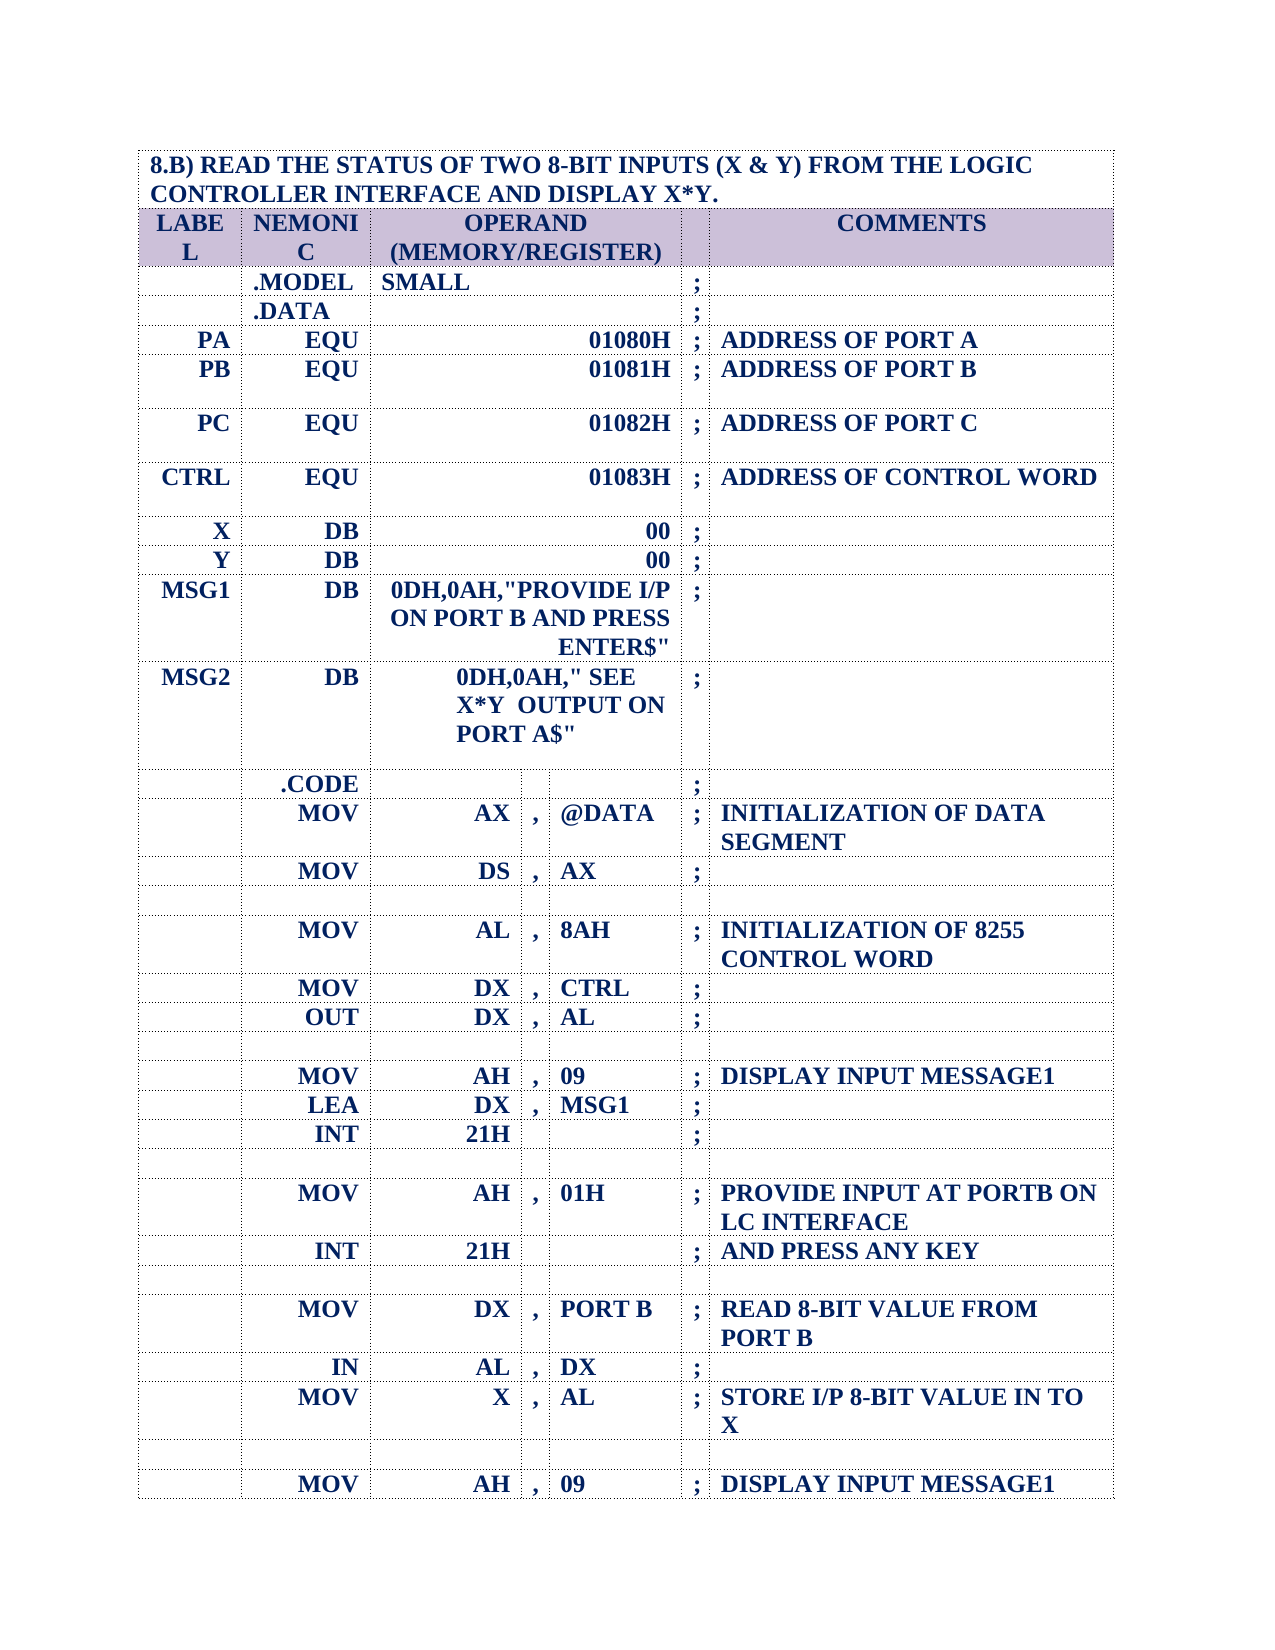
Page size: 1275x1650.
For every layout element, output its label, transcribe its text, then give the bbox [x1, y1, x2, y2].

table_cell [709, 661, 1114, 769]
table_cell MOV [242, 1178, 370, 1235]
table_cell [370, 1439, 521, 1468]
table_cell @DATA [549, 798, 682, 856]
table_cell ADDRESS OF CONTROL WORD [709, 462, 1114, 516]
table_cell [242, 885, 370, 914]
table_cell MSG1 [139, 574, 242, 661]
table_cell [139, 798, 242, 856]
table_cell MSG2 [139, 661, 242, 769]
table_cell [709, 266, 1114, 295]
table_cell [682, 1265, 709, 1294]
table_cell [549, 1119, 682, 1148]
table_cell .MODEL [242, 266, 370, 295]
table_cell MOV [242, 915, 370, 972]
table_cell , [521, 1002, 549, 1031]
table_cell [709, 769, 1114, 798]
table_cell [139, 1178, 242, 1235]
table_cell [370, 1265, 521, 1294]
table_cell ; [682, 408, 709, 462]
table_cell .DATA [242, 295, 370, 324]
table_cell [709, 1090, 1114, 1119]
table_cell [709, 516, 1114, 545]
table_cell [370, 1031, 521, 1060]
table_cell AND PRESS ANY KEY [709, 1235, 1114, 1265]
table_cell MOV [242, 1060, 370, 1089]
table_cell ; [682, 973, 709, 1002]
table_cell [709, 574, 1114, 661]
table_cell ; [682, 769, 709, 798]
table_cell 8AH [549, 915, 682, 972]
table_cell [139, 1235, 242, 1265]
table_cell READ 8-BIT VALUE FROM PORT B [709, 1294, 1114, 1352]
table_cell MOV [242, 856, 370, 885]
table_cell IN [242, 1352, 370, 1381]
table_cell ; [682, 1352, 709, 1381]
table_cell , [521, 1294, 549, 1352]
table_cell [242, 1265, 370, 1294]
table_cell , [521, 856, 549, 885]
table_cell PB [139, 354, 242, 408]
table_cell ; [682, 1090, 709, 1119]
table_cell [549, 1439, 682, 1468]
table_cell [549, 1148, 682, 1177]
table_cell ; [682, 1381, 709, 1439]
table_cell ; [682, 1178, 709, 1235]
table_cell ; [682, 1119, 709, 1148]
table_cell [139, 1148, 242, 1177]
table_cell [370, 1148, 521, 1177]
table_cell [549, 885, 682, 914]
table_cell EQU [242, 462, 370, 516]
table_cell [709, 1352, 1114, 1381]
table_cell [709, 973, 1114, 1002]
table_cell AH [370, 1469, 521, 1498]
table_cell LEA [242, 1090, 370, 1119]
table_cell 01082H [370, 408, 682, 462]
table_cell [139, 885, 242, 914]
table_cell [139, 973, 242, 1002]
table_cell DS [370, 856, 521, 885]
table_cell INITIALIZATION OF DATA SEGMENT [709, 798, 1114, 856]
table_cell 01081H [370, 354, 682, 408]
table_cell LABEL [139, 208, 242, 266]
table_cell AH [370, 1178, 521, 1235]
table_cell [521, 1031, 549, 1060]
table_cell EQU [242, 354, 370, 408]
table_cell [242, 1031, 370, 1060]
table_cell [521, 1119, 549, 1148]
table_cell [370, 295, 682, 324]
table_cell [139, 1352, 242, 1381]
table_cell [709, 1031, 1114, 1060]
table_cell STORE I/P 8-BIT VALUE IN TO X [709, 1381, 1114, 1439]
table_cell [682, 1439, 709, 1468]
table_cell , [521, 973, 549, 1002]
table_cell , [521, 1469, 549, 1498]
table_cell ; [682, 1294, 709, 1352]
table_cell , [521, 1352, 549, 1381]
table_cell DB [242, 516, 370, 545]
table_cell MOV [242, 1381, 370, 1439]
table_cell [242, 1439, 370, 1468]
table_cell [549, 769, 682, 798]
table_cell , [521, 1381, 549, 1439]
table_cell 21H [370, 1235, 521, 1265]
table_cell 09 [549, 1469, 682, 1498]
table_cell AX [549, 856, 682, 885]
table_cell [139, 1294, 242, 1352]
table_cell [682, 1148, 709, 1177]
table_cell INT [242, 1119, 370, 1148]
table_cell MOV [242, 798, 370, 856]
table_cell [139, 769, 242, 798]
table_cell MSG1 [549, 1090, 682, 1119]
table_cell CTRL [139, 462, 242, 516]
table_cell [682, 885, 709, 914]
table_cell 0DH,0AH," SEE X*Y OUTPUT ON PORT A$" [370, 661, 682, 769]
table_cell ; [682, 915, 709, 972]
table_cell 0DH,0AH,"PROVIDE I/P ON PORT B AND PRESS ENTER$" [370, 574, 682, 661]
table_cell DB [242, 545, 370, 574]
table_cell PROVIDE INPUT AT PORTB ON LC INTERFACE [709, 1178, 1114, 1235]
table_cell PA [139, 325, 242, 354]
table_cell AL [549, 1002, 682, 1031]
table_cell , [521, 798, 549, 856]
table_cell [709, 1439, 1114, 1468]
table_cell , [521, 1178, 549, 1235]
table_cell DB [242, 574, 370, 661]
table_cell EQU [242, 325, 370, 354]
table_cell , [521, 915, 549, 972]
table_cell [139, 1002, 242, 1031]
table_cell X [370, 1381, 521, 1439]
table_cell COMMENTS [709, 208, 1114, 266]
table_cell [139, 1119, 242, 1148]
table_cell ADDRESS OF PORT A [709, 325, 1114, 354]
table_cell X [139, 516, 242, 545]
table_cell ; [682, 1060, 709, 1089]
table_cell [139, 266, 242, 295]
table_cell [521, 885, 549, 914]
table_cell [709, 885, 1114, 914]
table_cell NEMONIC [242, 208, 370, 266]
table_cell DX [549, 1352, 682, 1381]
table_cell [709, 856, 1114, 885]
table_cell INT [242, 1235, 370, 1265]
table_cell DX [370, 1002, 521, 1031]
table_cell [370, 885, 521, 914]
table_cell AL [370, 915, 521, 972]
table_cell [521, 1148, 549, 1177]
table_cell [139, 1439, 242, 1468]
table_cell INITIALIZATION OF 8255 CONTROL WORD [709, 915, 1114, 972]
table_cell 09 [549, 1060, 682, 1089]
table_cell ; [682, 545, 709, 574]
table_cell PC [139, 408, 242, 462]
table_cell MOV [242, 1294, 370, 1352]
table_cell MOV [242, 1469, 370, 1498]
table_cell [139, 915, 242, 972]
table_cell 01080H [370, 325, 682, 354]
table_cell ; [682, 325, 709, 354]
table_cell AH [370, 1060, 521, 1089]
table_cell [139, 295, 242, 324]
table_cell 00 [370, 516, 682, 545]
table_cell AL [549, 1381, 682, 1439]
table_cell [139, 1031, 242, 1060]
table_cell [521, 1235, 549, 1265]
table_cell DISPLAY INPUT MESSAGE1 [709, 1469, 1114, 1498]
table_cell [682, 208, 709, 266]
table_cell AL [370, 1352, 521, 1381]
table_cell [709, 545, 1114, 574]
table_cell [242, 1148, 370, 1177]
table_cell 00 [370, 545, 682, 574]
table_header 8.B) READ THE STATUS OF TWO 8-BIT INPUTS (X & Y) FROM THE LOGIC CONTROLLER INTERFACE AND DISPLAY X*Y. [139, 150, 1114, 208]
table_cell DX [370, 973, 521, 1002]
table_cell ; [682, 856, 709, 885]
table_cell [139, 1090, 242, 1119]
table_cell ADDRESS OF PORT B [709, 354, 1114, 408]
table_cell [709, 1002, 1114, 1031]
table_cell [521, 1265, 549, 1294]
table_cell [709, 295, 1114, 324]
table_cell [549, 1265, 682, 1294]
table_cell [139, 1381, 242, 1439]
table_cell [521, 1439, 549, 1468]
table_cell ; [682, 295, 709, 324]
table_cell ; [682, 1469, 709, 1498]
table_cell [682, 1031, 709, 1060]
table_cell , [521, 1060, 549, 1089]
table_cell [521, 769, 549, 798]
table_cell DB [242, 661, 370, 769]
table_cell [139, 856, 242, 885]
table_cell [370, 769, 521, 798]
table_cell OPERAND (MEMORY/REGISTER) [370, 208, 682, 266]
table_cell ADDRESS OF PORT C [709, 408, 1114, 462]
table_cell DX [370, 1294, 521, 1352]
table_cell DX [370, 1090, 521, 1119]
table_cell SMALL [370, 266, 682, 295]
table_cell [709, 1148, 1114, 1177]
table_cell [549, 1031, 682, 1060]
table_cell , [521, 1090, 549, 1119]
table_cell MOV [242, 973, 370, 1002]
table_cell [139, 1469, 242, 1498]
table_cell DISPLAY INPUT MESSAGE1 [709, 1060, 1114, 1089]
table_cell .CODE [242, 769, 370, 798]
table_cell 01083H [370, 462, 682, 516]
table_cell ; [682, 1002, 709, 1031]
table_cell ; [682, 462, 709, 516]
table_cell [139, 1265, 242, 1294]
table_cell ; [682, 1235, 709, 1265]
table_cell PORT B [549, 1294, 682, 1352]
table_cell Y [139, 545, 242, 574]
table_cell [549, 1235, 682, 1265]
table_cell ; [682, 354, 709, 408]
table_cell [709, 1265, 1114, 1294]
table_cell ; [682, 798, 709, 856]
table_cell CTRL [549, 973, 682, 1002]
table_cell 21H [370, 1119, 521, 1148]
table_cell AX [370, 798, 521, 856]
table_cell EQU [242, 408, 370, 462]
table_cell ; [682, 574, 709, 661]
table_cell ; [682, 266, 709, 295]
table_cell [709, 1119, 1114, 1148]
table_cell OUT [242, 1002, 370, 1031]
table_cell [139, 1060, 242, 1089]
table_cell ; [682, 661, 709, 769]
table_cell ; [682, 516, 709, 545]
table_cell 01H [549, 1178, 682, 1235]
